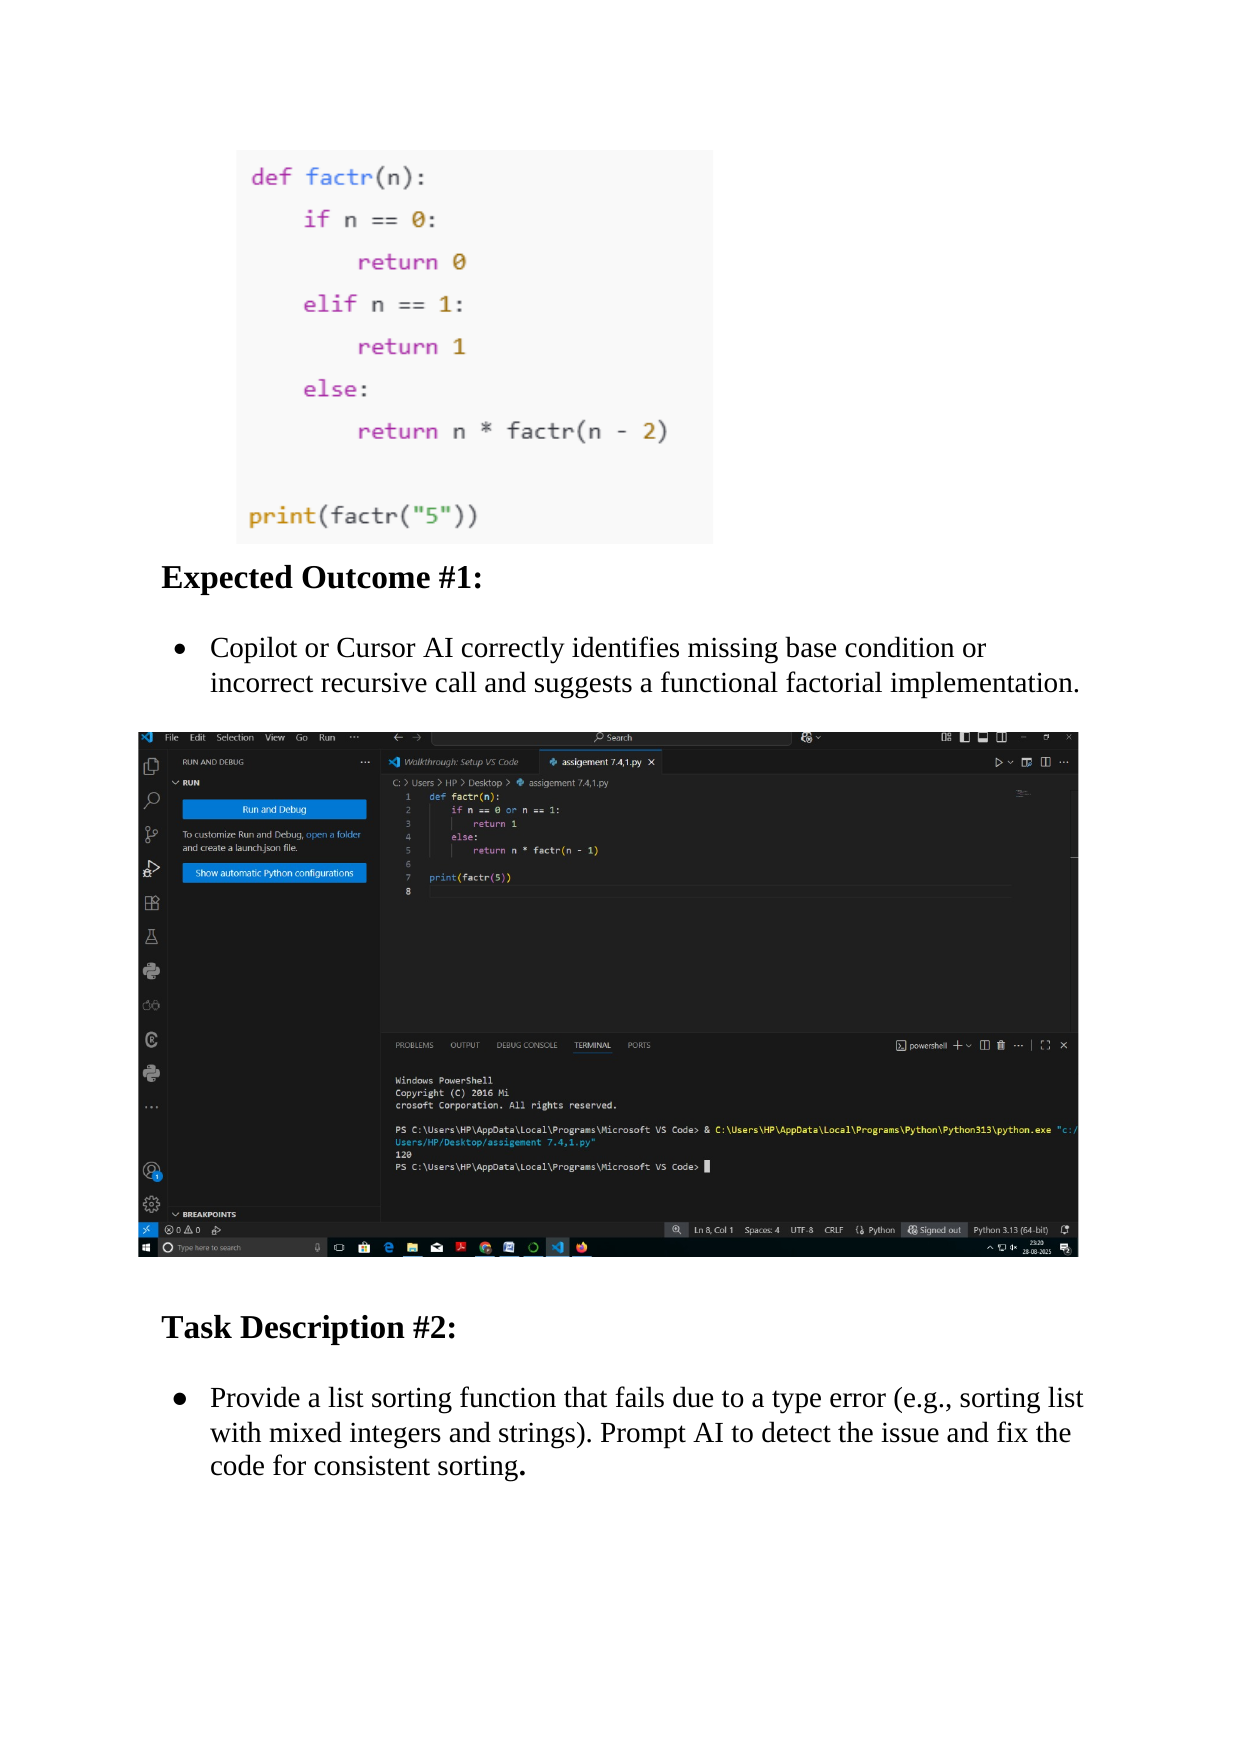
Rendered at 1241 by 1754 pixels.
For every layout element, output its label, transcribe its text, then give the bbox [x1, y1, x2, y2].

text Task Description #2: [161, 1307, 1090, 1346]
list Provide a list sorting function that fails due to a type error (e.g., sorting list with mixed integers and strings). Prompt AI to detect the issue and fix the code for consistent sorting. [172, 1379, 1090, 1482]
picture [138, 732, 1079, 1257]
picture [236, 150, 714, 544]
text Expected Outcome #1: [161, 558, 1090, 596]
list Copilot or Cursor AI correctly identifies missing base condition or incorrect recursive call and suggests a functional factorial implementation. [172, 629, 1090, 699]
